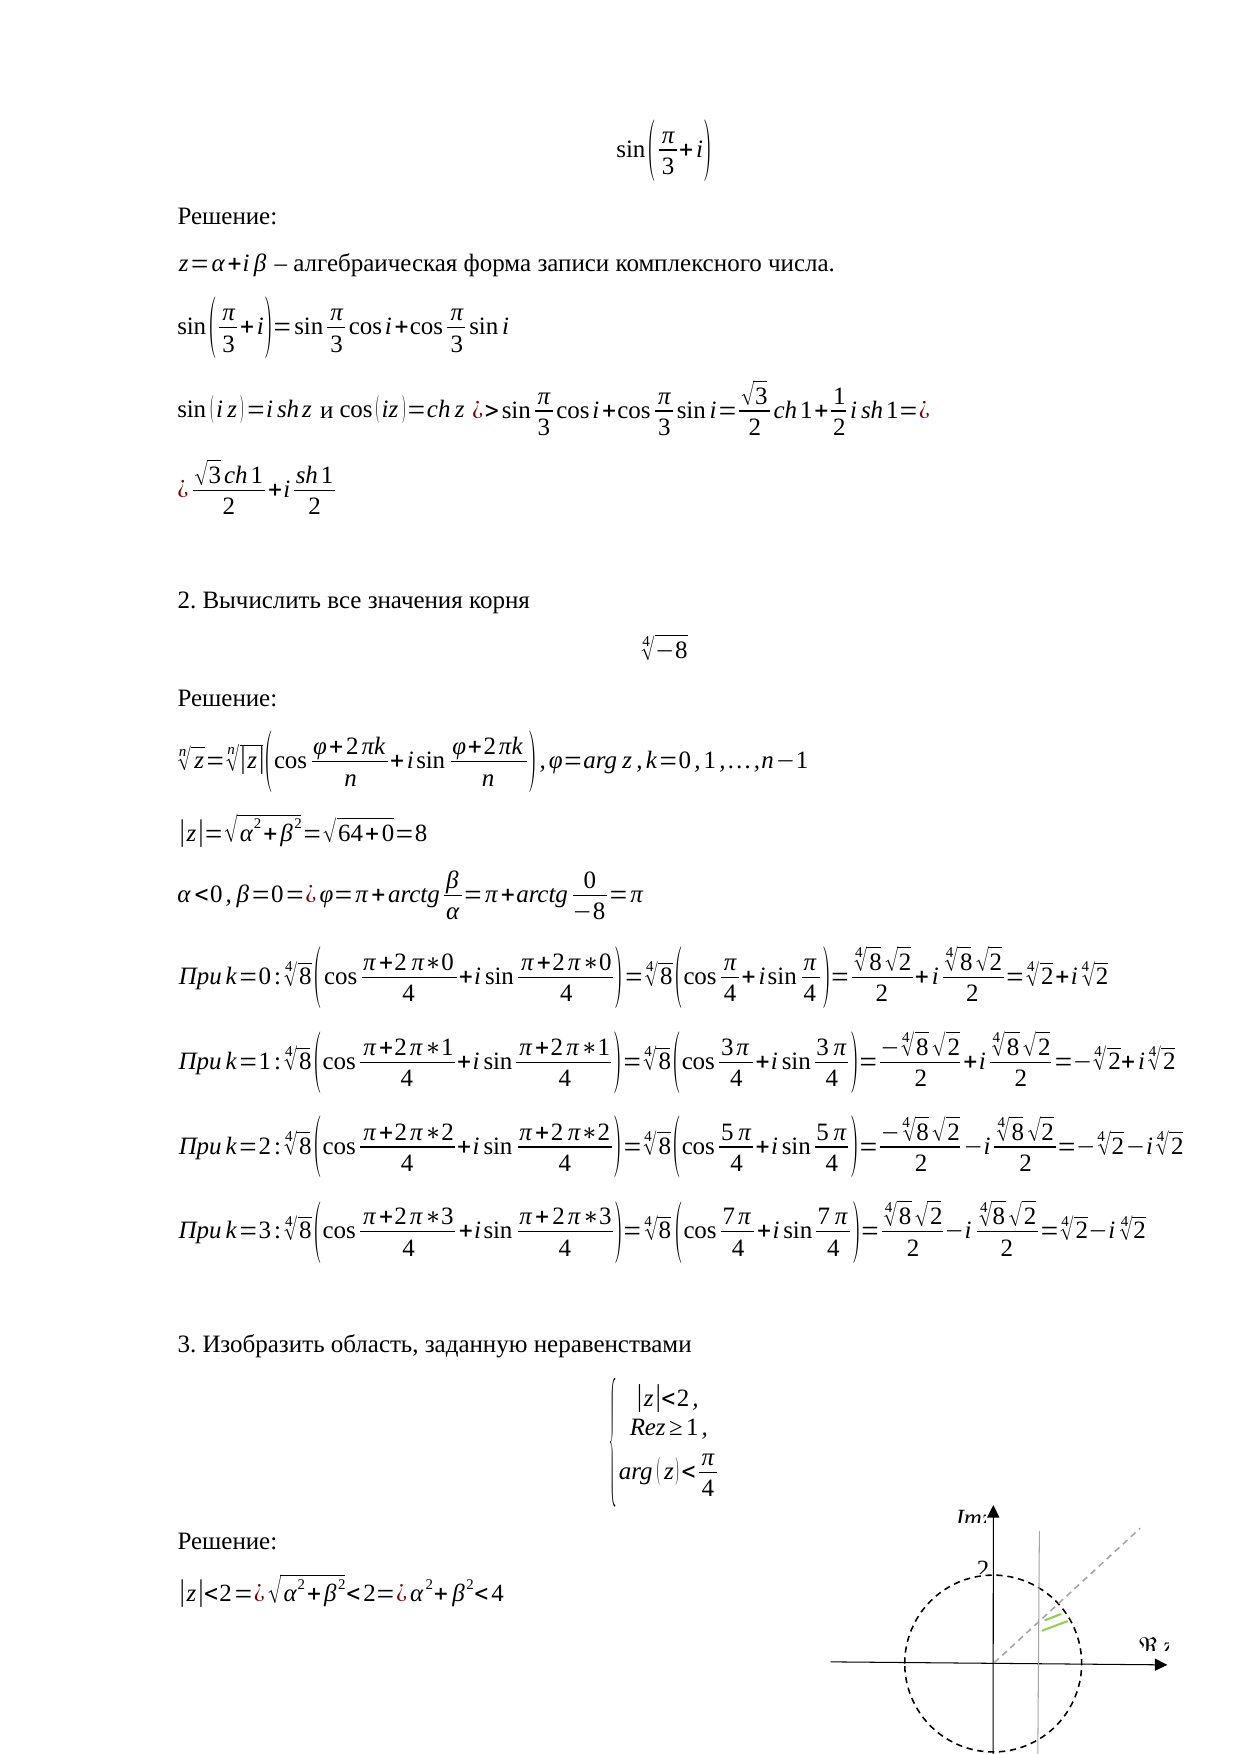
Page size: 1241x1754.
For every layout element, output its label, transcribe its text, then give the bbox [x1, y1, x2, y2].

text Решение: [994, 1526, 1152, 1555]
text 2. Вычислить все значения корня [177, 585, 1152, 614]
text Решение: [177, 683, 1152, 711]
text и [177, 379, 1152, 440]
text Решение: [177, 201, 1152, 230]
text – алгебраическая форма записи комплексного числа. [177, 248, 1152, 277]
text 3. Изобразить область, заданную неравенствами [177, 1329, 1152, 1358]
text Решение: [177, 1526, 992, 1555]
